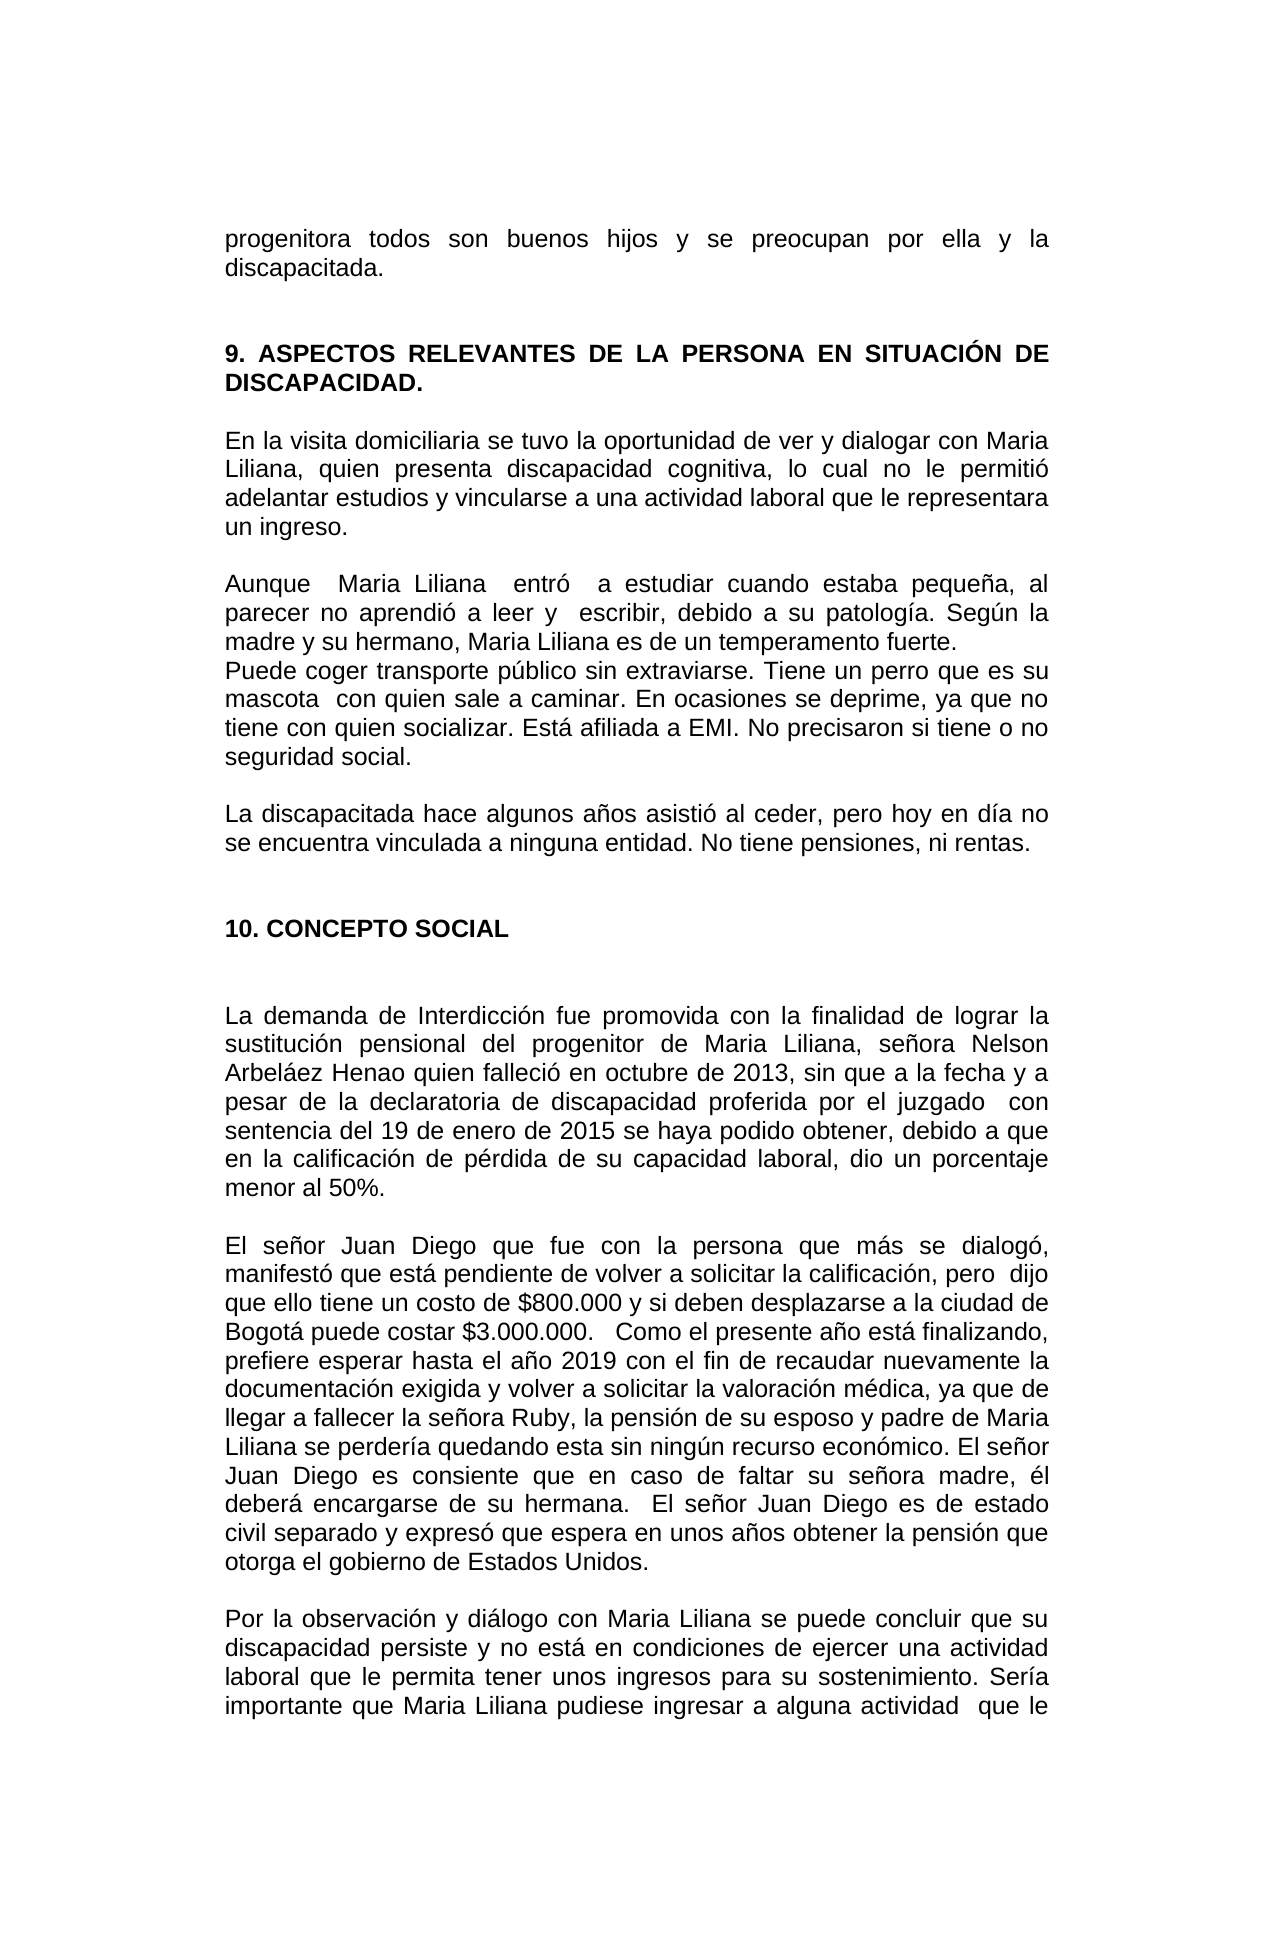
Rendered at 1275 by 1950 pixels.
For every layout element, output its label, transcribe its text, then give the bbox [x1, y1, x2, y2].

text Aunque Maria Liliana entró a estudiar cuando estaba pequeña, al parecer no aprendió a leer y escribir, debido a su patología. Según la madre y su hermano, Maria Liliana es de un temperamento fuerte. [224, 569, 1051, 656]
text 10. CONCEPTO SOCIAL [224, 914, 1051, 943]
text La discapacitada hace algunos años asistió al ceder, pero hoy en día no se encuentra vinculada a ninguna entidad. No tiene pensiones, ni rentas. [224, 799, 1051, 857]
text 9. ASPECTOS RELEVANTES DE LA PERSONA EN SITUACIÓN DE DISCAPACIDAD. [224, 339, 1051, 397]
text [224, 1604, 1051, 1719]
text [224, 224, 1051, 282]
text En la visita domiciliaria se tuvo la oportunidad de ver y dialogar con Maria Liliana, quien presenta discapacidad cognitiva, lo cual no le permitió adelantar estudios y vincularse a una actividad laboral que le representara un ingreso. [224, 426, 1051, 541]
text El señor Juan Diego que fue con la persona que más se dialogó, manifestó que está pendiente de volver a solicitar la calificación, pero dijo que ello tiene un costo de $800.000 y si deben desplazarse a la ciudad de Bogotá puede costar $3.000.000. Como el presente año está finalizando, prefiere esperar hasta el año 2019 con el fin de recaudar nuevamente la documentación exigida y volver a solicitar la valoración médica, ya que de llegar a fallecer la señora Ruby, la pensión de su esposo y padre de Maria Liliana se perdería quedando esta sin ningún recurso económico. El señor Juan Diego es consiente que en caso de faltar su señora madre, él deberá encargarse de su hermana. El señor Juan Diego es de estado civil separado y expresó que espera en unos años obtener la pensión que otorga el gobierno de Estados Unidos. [224, 1231, 1051, 1576]
text La demanda de Interdicción fue promovida con la finalidad de lograr la sustitución pensional del progenitor de Maria Liliana, señora Nelson Arbeláez Henao quien falleció en octubre de 2013, sin que a la fecha y a pesar de la declaratoria de discapacidad proferida por el juzgado con sentencia del 19 de enero de 2015 se haya podido obtener, debido a que en la calificación de pérdida de su capacidad laboral, dio un porcentaje menor al 50%. [224, 1001, 1051, 1202]
text Puede coger transporte público sin extraviarse. Tiene un perro que es su mascota con quien sale a caminar. En ocasiones se deprime, ya que no tiene con quien socializar. Está afiliada a EMI. No precisaron si tiene o no seguridad social. [224, 656, 1051, 771]
